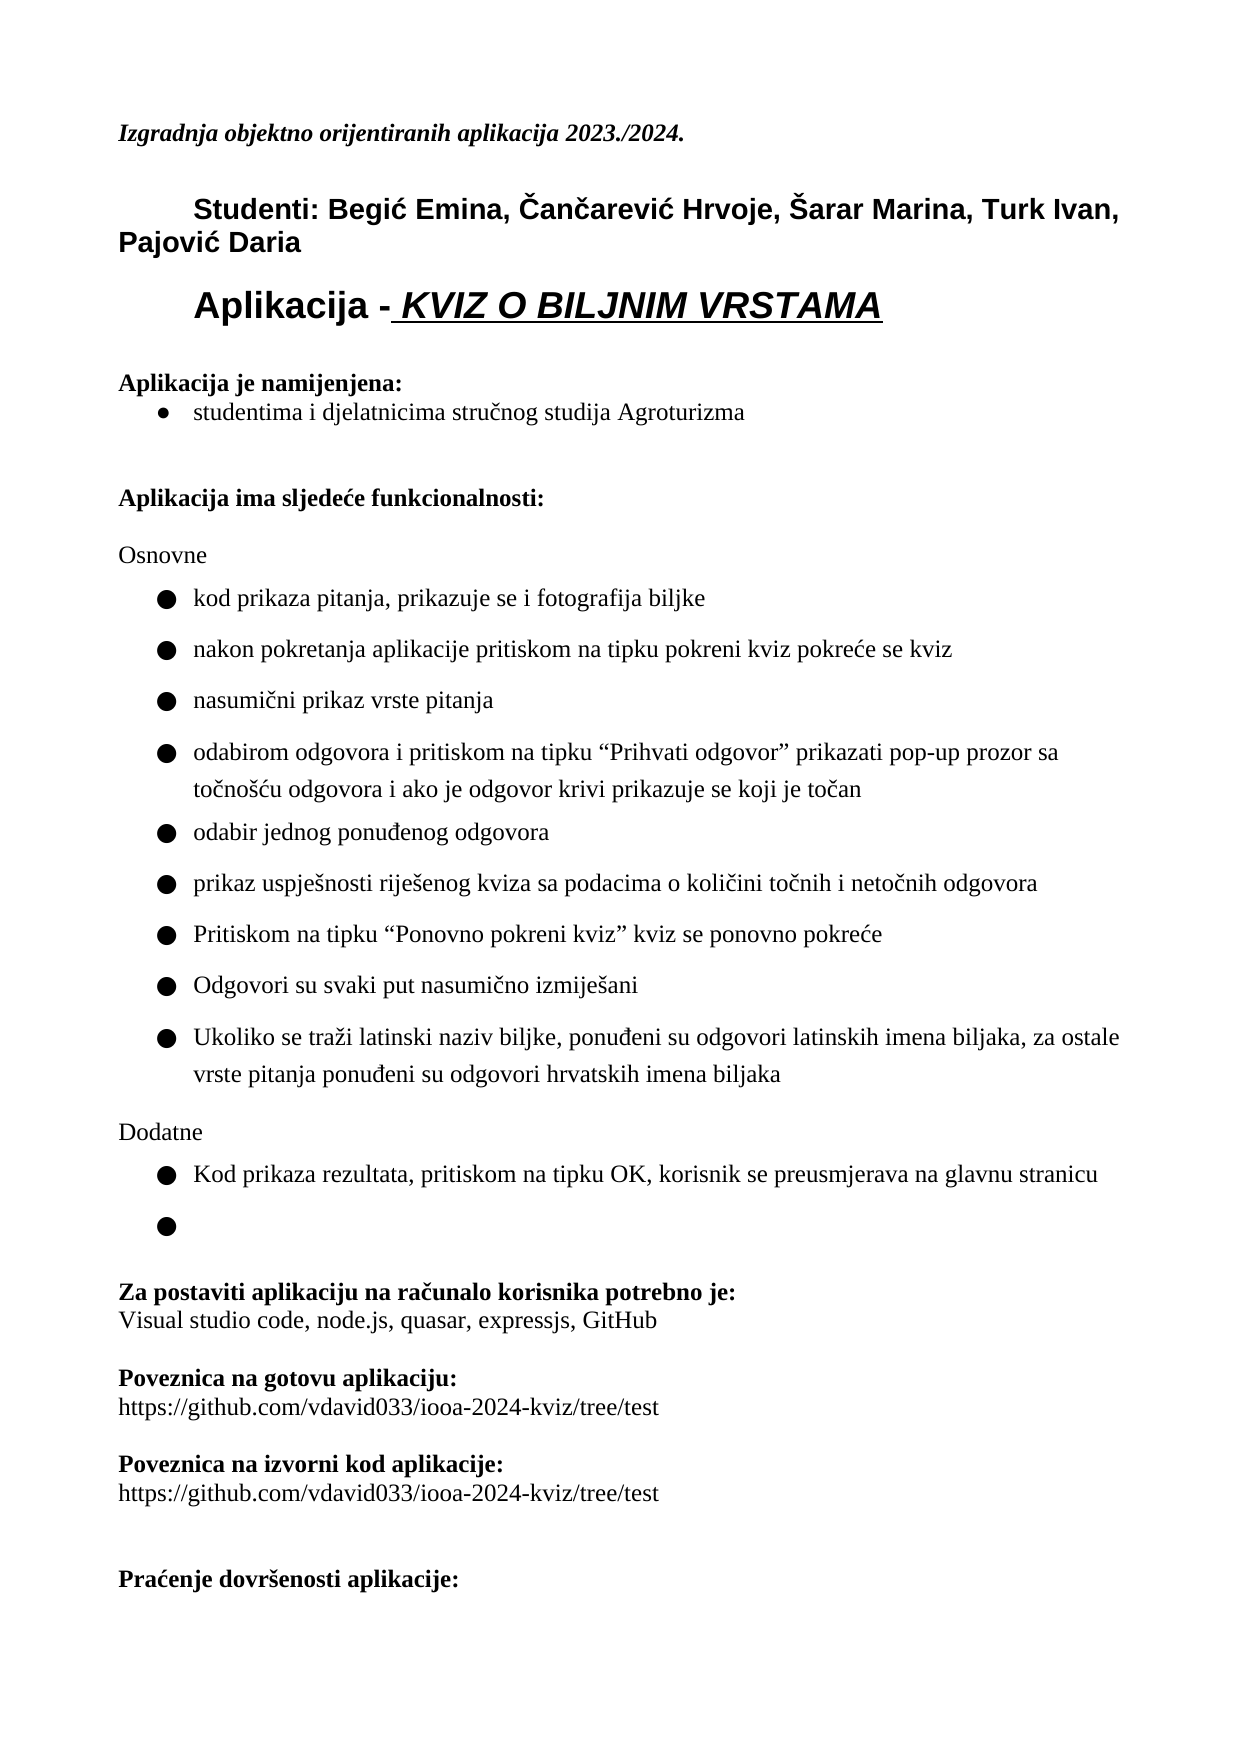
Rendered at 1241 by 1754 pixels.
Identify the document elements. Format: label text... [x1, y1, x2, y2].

list prikaz uspješnosti riješenog kviza sa podacima o količini točnih i netočnih odgovora [156, 854, 1122, 906]
text https://github.com/vdavid033/iooa-2024-kviz/tree/test [118, 1392, 1122, 1421]
list Odgovori su svaki put nasumično izmiješani [156, 957, 1122, 1008]
text Aplikacija je namijenjena: [118, 368, 1122, 397]
list odabir jednog ponuđenog odgovora [156, 803, 1122, 854]
list nasumični prikaz vrste pitanja [156, 672, 1122, 723]
text Dodatne [118, 1117, 1122, 1146]
list Aplikacija - KVIZ O BILJNIM VRSTAMA [118, 284, 1122, 327]
text Poveznica na gotovu aplikaciju: [118, 1363, 1122, 1392]
text Za postaviti aplikaciju na računalo korisnika potrebno je: [118, 1277, 1122, 1306]
list odabirom odgovora i pritiskom na tipku “Prihvati odgovor” prikazati pop-up prozor sa točnošću odgovora i ako je odgovor krivi prikazuje se koji je točan [156, 723, 1122, 803]
list Ukoliko se traži latinski naziv biljke, ponuđeni su odgovori latinskih imena biljaka, za ostale vrste pitanja ponuđeni su odgovori hrvatskih imena biljaka [156, 1008, 1122, 1088]
text Visual studio code, node.js, quasar, expressjs, GitHub [118, 1306, 1122, 1334]
list kod prikaza pitanja, prikazuje se i fotografija biljke [156, 569, 1122, 621]
list Pritiskom na tipku “Ponovno pokreni kviz” kviz se ponovno pokreće [156, 906, 1122, 957]
text Aplikacija ima sljedeće funkcionalnosti: [118, 483, 1122, 512]
text Poveznica na izvorni kod aplikacije: [118, 1449, 1122, 1478]
text Praćenje dovršenosti aplikacije: [118, 1564, 1122, 1593]
list Studenti: Begić Emina, Čančarević Hrvoje, Šarar Marina, Turk Ivan, Pajović Daria [118, 192, 1122, 259]
list Kod prikaza rezultata, pritiskom na tipku OK, korisnik se preusmjerava na glavnu stranicu [156, 1146, 1122, 1197]
list studentima i djelatnicima stručnog studija Agroturizma [156, 397, 1122, 426]
text https://github.com/vdavid033/iooa-2024-kviz/tree/test [118, 1478, 1122, 1507]
text Osnovne [118, 541, 1122, 569]
list nakon pokretanja aplikacije pritiskom na tipku pokreni kviz pokreće se kviz [156, 621, 1122, 672]
